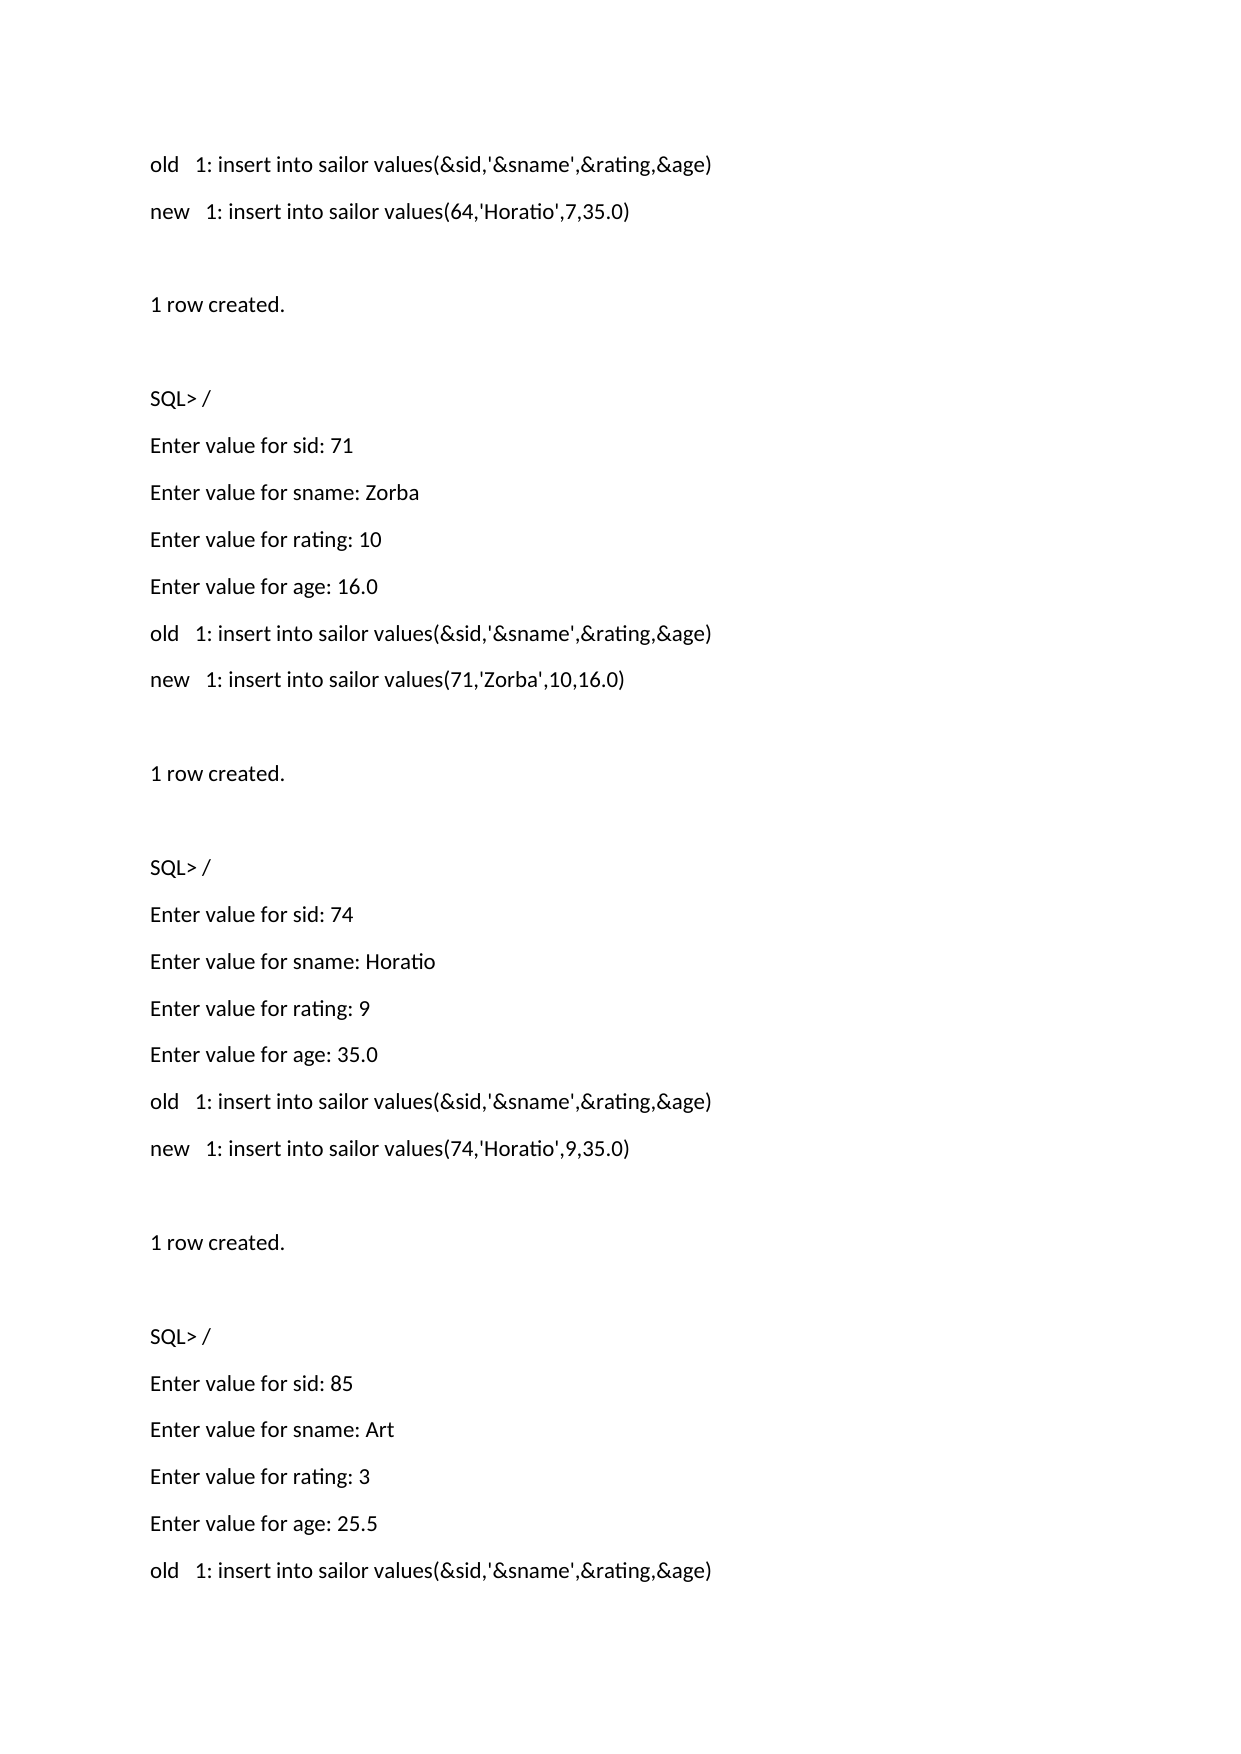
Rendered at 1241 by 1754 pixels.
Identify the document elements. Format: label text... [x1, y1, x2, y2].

text new 1: insert into sailor values(71,'Zorba',10,16.0) [150, 666, 1090, 694]
text Enter value for age: 25.5 [150, 1509, 1090, 1537]
text 1 row created. [150, 1228, 1090, 1256]
text SQL> / [150, 384, 1090, 412]
text new 1: insert into sailor values(74,'Horatio',9,35.0) [150, 1134, 1090, 1162]
text Enter value for age: 35.0 [150, 1041, 1090, 1069]
text Enter value for sid: 74 [150, 900, 1090, 928]
text new 1: insert into sailor values(64,'Horatio',7,35.0) [150, 197, 1090, 225]
text old 1: insert into sailor values(&sid,'&sname',&rating,&age) [150, 1087, 1090, 1116]
text old 1: insert into sailor values(&sid,'&sname',&rating,&age) [150, 150, 1090, 178]
text Enter value for sid: 85 [150, 1369, 1090, 1397]
text Enter value for age: 16.0 [150, 572, 1090, 600]
text 1 row created. [150, 291, 1090, 319]
text Enter value for rating: 10 [150, 525, 1090, 553]
text Enter value for sid: 71 [150, 431, 1090, 459]
text old 1: insert into sailor values(&sid,'&sname',&rating,&age) [150, 619, 1090, 647]
text Enter value for sname: Art [150, 1416, 1090, 1444]
text old 1: insert into sailor values(&sid,'&sname',&rating,&age) [150, 1556, 1090, 1584]
text Enter value for sname: Horatio [150, 947, 1090, 975]
text Enter value for sname: Zorba [150, 478, 1090, 506]
text SQL> / [150, 1322, 1090, 1350]
text Enter value for rating: 9 [150, 994, 1090, 1022]
text 1 row created. [150, 759, 1090, 787]
text SQL> / [150, 853, 1090, 881]
text Enter value for rating: 3 [150, 1462, 1090, 1491]
